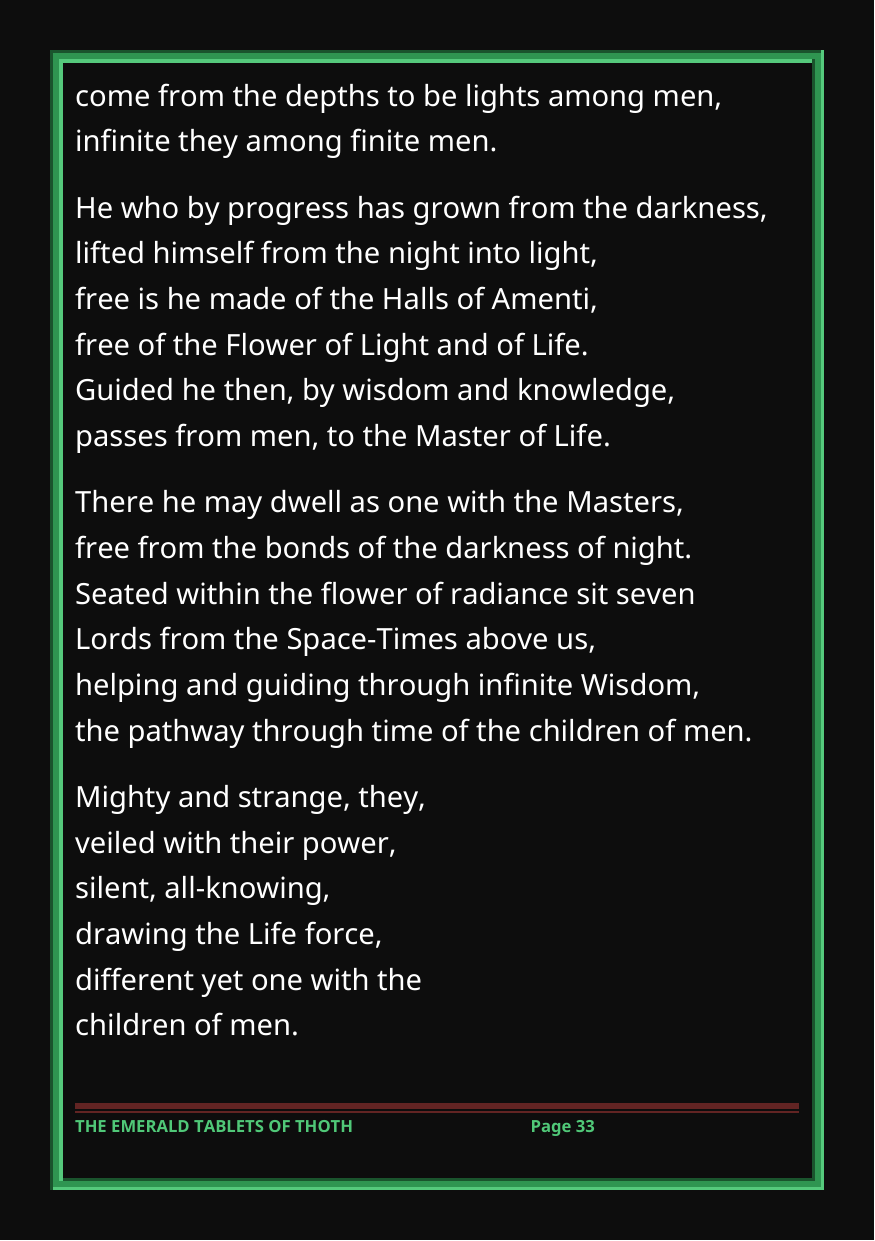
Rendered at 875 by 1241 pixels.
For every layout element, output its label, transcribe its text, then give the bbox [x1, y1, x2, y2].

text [75, 776, 799, 1044]
text There he may dwell as one with the Masters, free from the bonds of the darkness of night. Seated within the flower of radiance sit seven Lords from the Space-Times above us, helping and guiding through infinite Wisdom, the pathway through time of the children of men. [75, 482, 799, 749]
text He who by progress has grown from the darkness, lifted himself from the night into light, free is he made of the Halls of Amenti, free of the Flower of Light and of Life. Guided he then, by wisdom and knowledge, passes from men, to the Master of Life. [75, 187, 799, 455]
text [75, 75, 799, 160]
